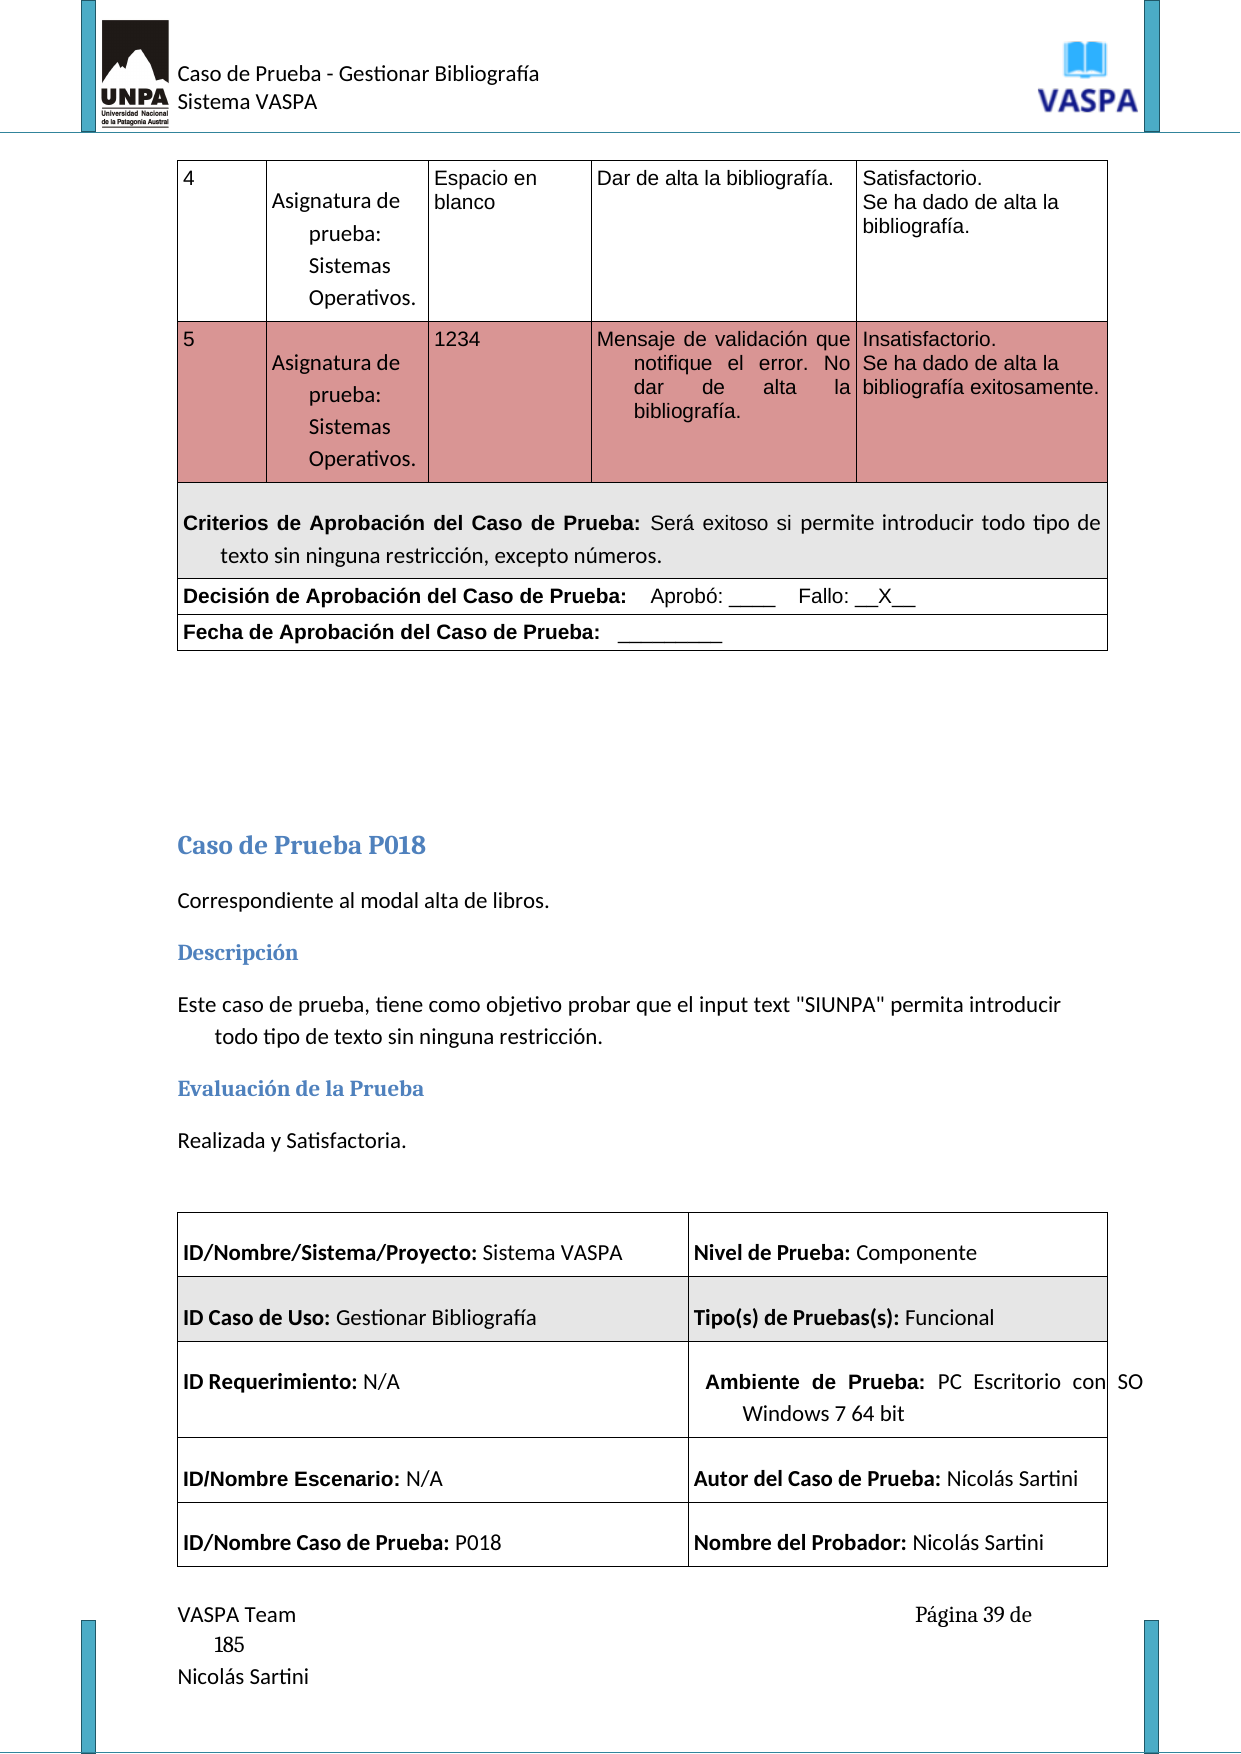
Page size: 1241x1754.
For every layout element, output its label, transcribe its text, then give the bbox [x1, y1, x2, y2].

table_header Nivel de Prueba: Componente [689, 1213, 1107, 1276]
table_cell 1234 [429, 322, 591, 482]
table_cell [267, 322, 428, 482]
table_cell 4 [178, 161, 266, 321]
text Descripción [177, 939, 1063, 966]
table_header ID/Nombre/Sistema/Proyecto: Sistema VASPA [178, 1213, 688, 1276]
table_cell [592, 161, 856, 321]
table_cell [689, 1342, 1107, 1437]
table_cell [267, 161, 428, 321]
table_cell Criterios de Aprobación del Caso de Prueba: Será exitoso si permite introducir todo tipo de texto sin ninguna restricción, excepto números. [178, 483, 1107, 578]
table_cell ID Requerimiento: N/A [178, 1342, 688, 1437]
text Evaluación de la Prueba [177, 1076, 1063, 1102]
table_cell Espacio en blanco [429, 161, 591, 321]
text Caso de Prueba P018 [177, 830, 1063, 861]
picture [100, 18, 170, 129]
text Este caso de prueba, tiene como objetivo probar que el input text "SIUNPA" permita introducir todo tipo de texto sin ninguna restricción. [177, 990, 1063, 1051]
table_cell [857, 161, 1107, 321]
text Realizada y Satisfactoria. [177, 1127, 1063, 1154]
picture [1032, 21, 1143, 132]
table_cell Tipo(s) de Pruebas(s): Funcional [689, 1277, 1107, 1341]
table_cell ID/Nombre Caso de Prueba: P018 [178, 1503, 688, 1566]
table_cell ID/Nombre Escenario: N/A [178, 1438, 688, 1502]
table_cell Nombre del Probador: Nicolás Sartini [689, 1503, 1107, 1566]
table_cell Fecha de Aprobación del Caso de Prueba: _________ [178, 615, 1107, 649]
table_cell ID Caso de Uso: Gestionar Bibliografía [178, 1277, 688, 1341]
table_cell Mensaje de validación que notifique el error. No dar de alta la bibliografía. [592, 322, 856, 482]
table_cell Decisión de Aprobación del Caso de Prueba: Aprobó: ____ Fallo: __X__ [178, 579, 1107, 614]
table_cell 5 [178, 322, 266, 482]
table_cell Insatisfactorio. Se ha dado de alta la bibliografía exitosamente. [857, 322, 1107, 482]
text Correspondiente al modal alta de libros. [177, 886, 1063, 914]
table_cell Autor del Caso de Prueba: Nicolás Sartini [689, 1438, 1107, 1502]
